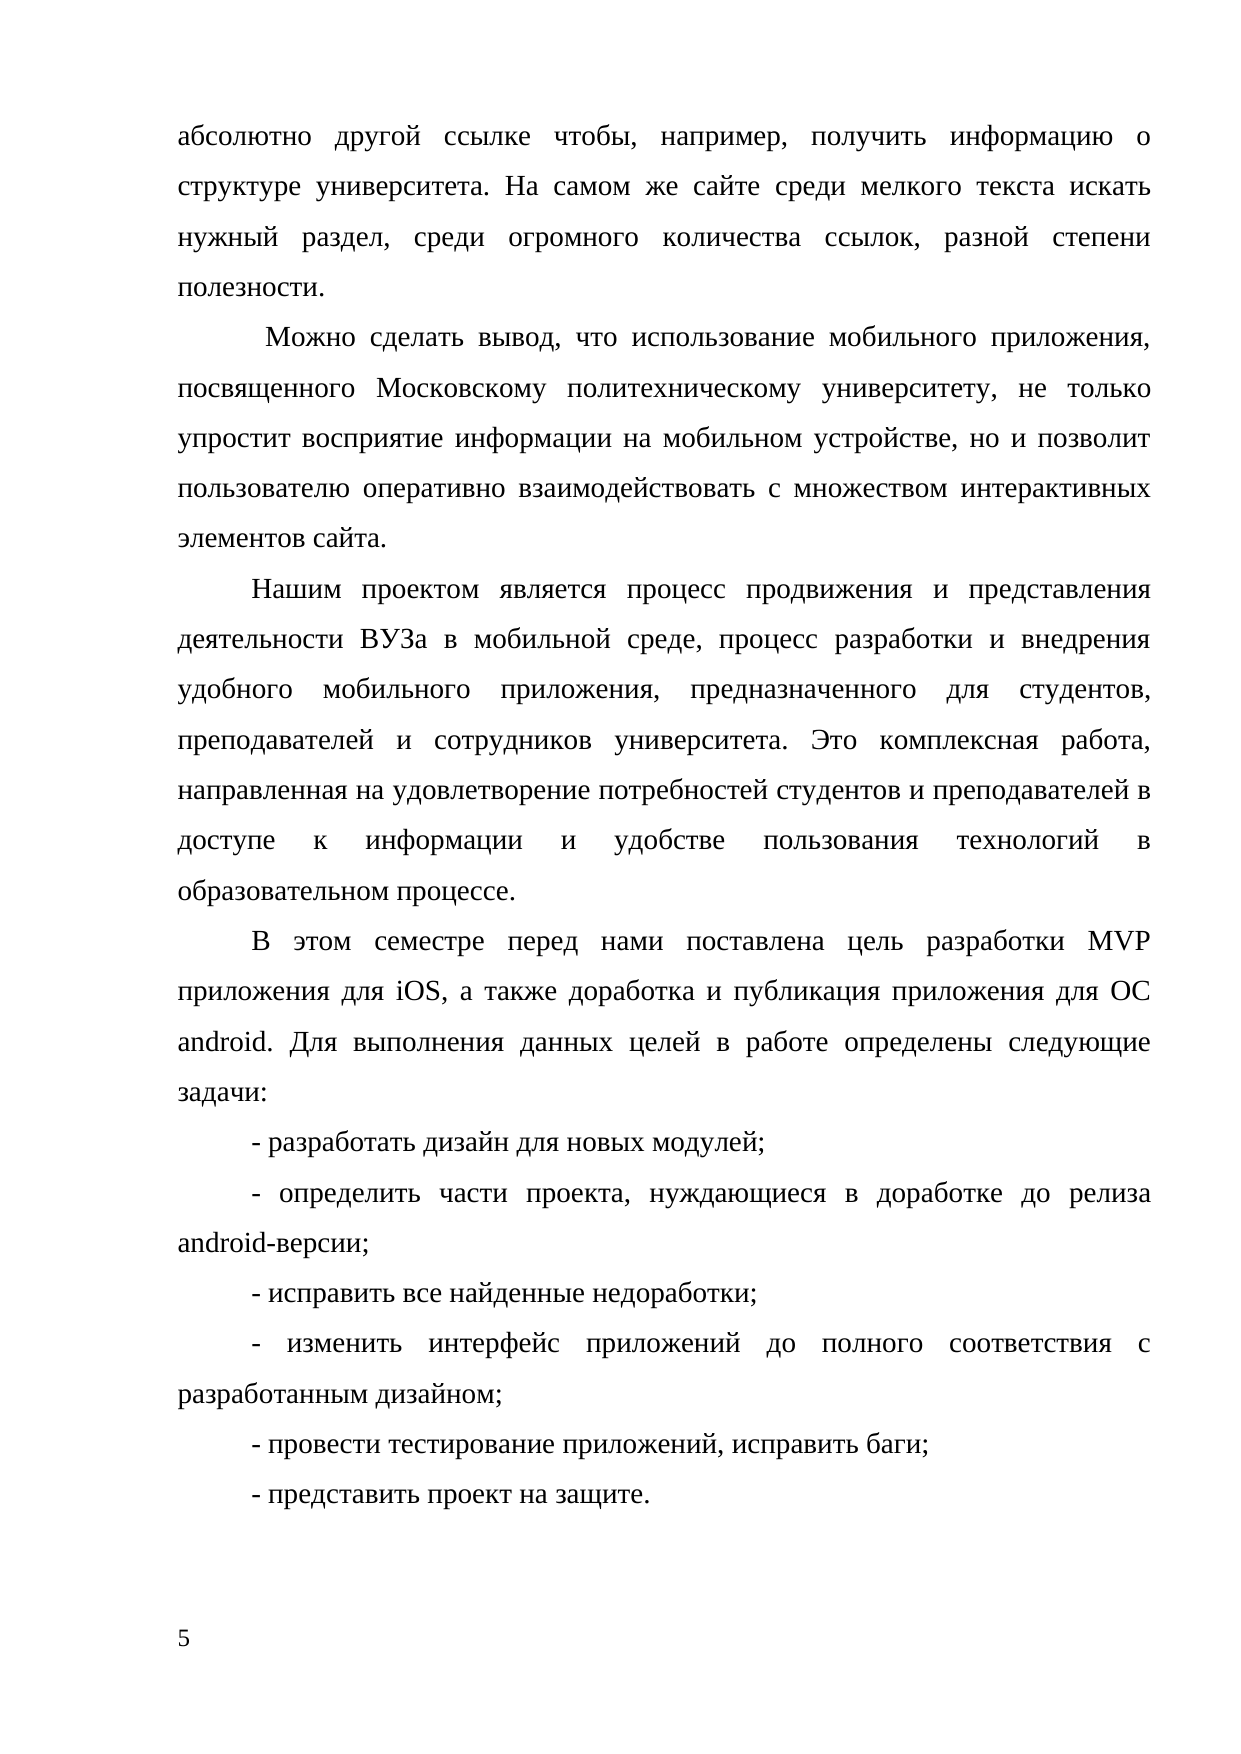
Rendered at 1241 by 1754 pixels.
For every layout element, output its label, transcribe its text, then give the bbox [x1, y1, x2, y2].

text - представить проект на защите. [177, 1477, 1152, 1510]
text Можно сделать вывод, что использование мобильного приложения, посвященного Московскому политехническому университету, не только упростит восприятие информации на мобильном устройстве, но и позволит пользователю оперативно взаимодействовать с множеством интерактивных элементов сайта. [177, 319, 1152, 554]
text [177, 118, 1152, 303]
text - разработать дизайн для новых модулей; [177, 1124, 1152, 1158]
text Нашим проектом является процесс продвижения и представления деятельности ВУЗа в мобильной среде, процесс разработки и внедрения удобного мобильного приложения, предназначенного для студентов, преподавателей и сотрудников университета. Это комплексная работа, направленная на удовлетворение потребностей студентов и преподавателей в доступе к информации и удобстве пользования технологий в образовательном процессе. [177, 571, 1152, 906]
text - определить части проекта, нуждающиеся в доработке до релиза android-версии; [177, 1175, 1152, 1258]
text - провести тестирование приложений, исправить баги; [177, 1426, 1152, 1460]
text - исправить все найденные недоработки; [177, 1275, 1152, 1309]
text В этом семестре перед нами поставлена цель разработки MVP приложения для iOS, а также доработка и публикация приложения для ОС android. Для выполнения данных целей в работе определены следующие задачи: [177, 923, 1152, 1108]
text - изменить интерфейс приложений до полного соответствия с разработанным дизайном; [177, 1326, 1152, 1409]
